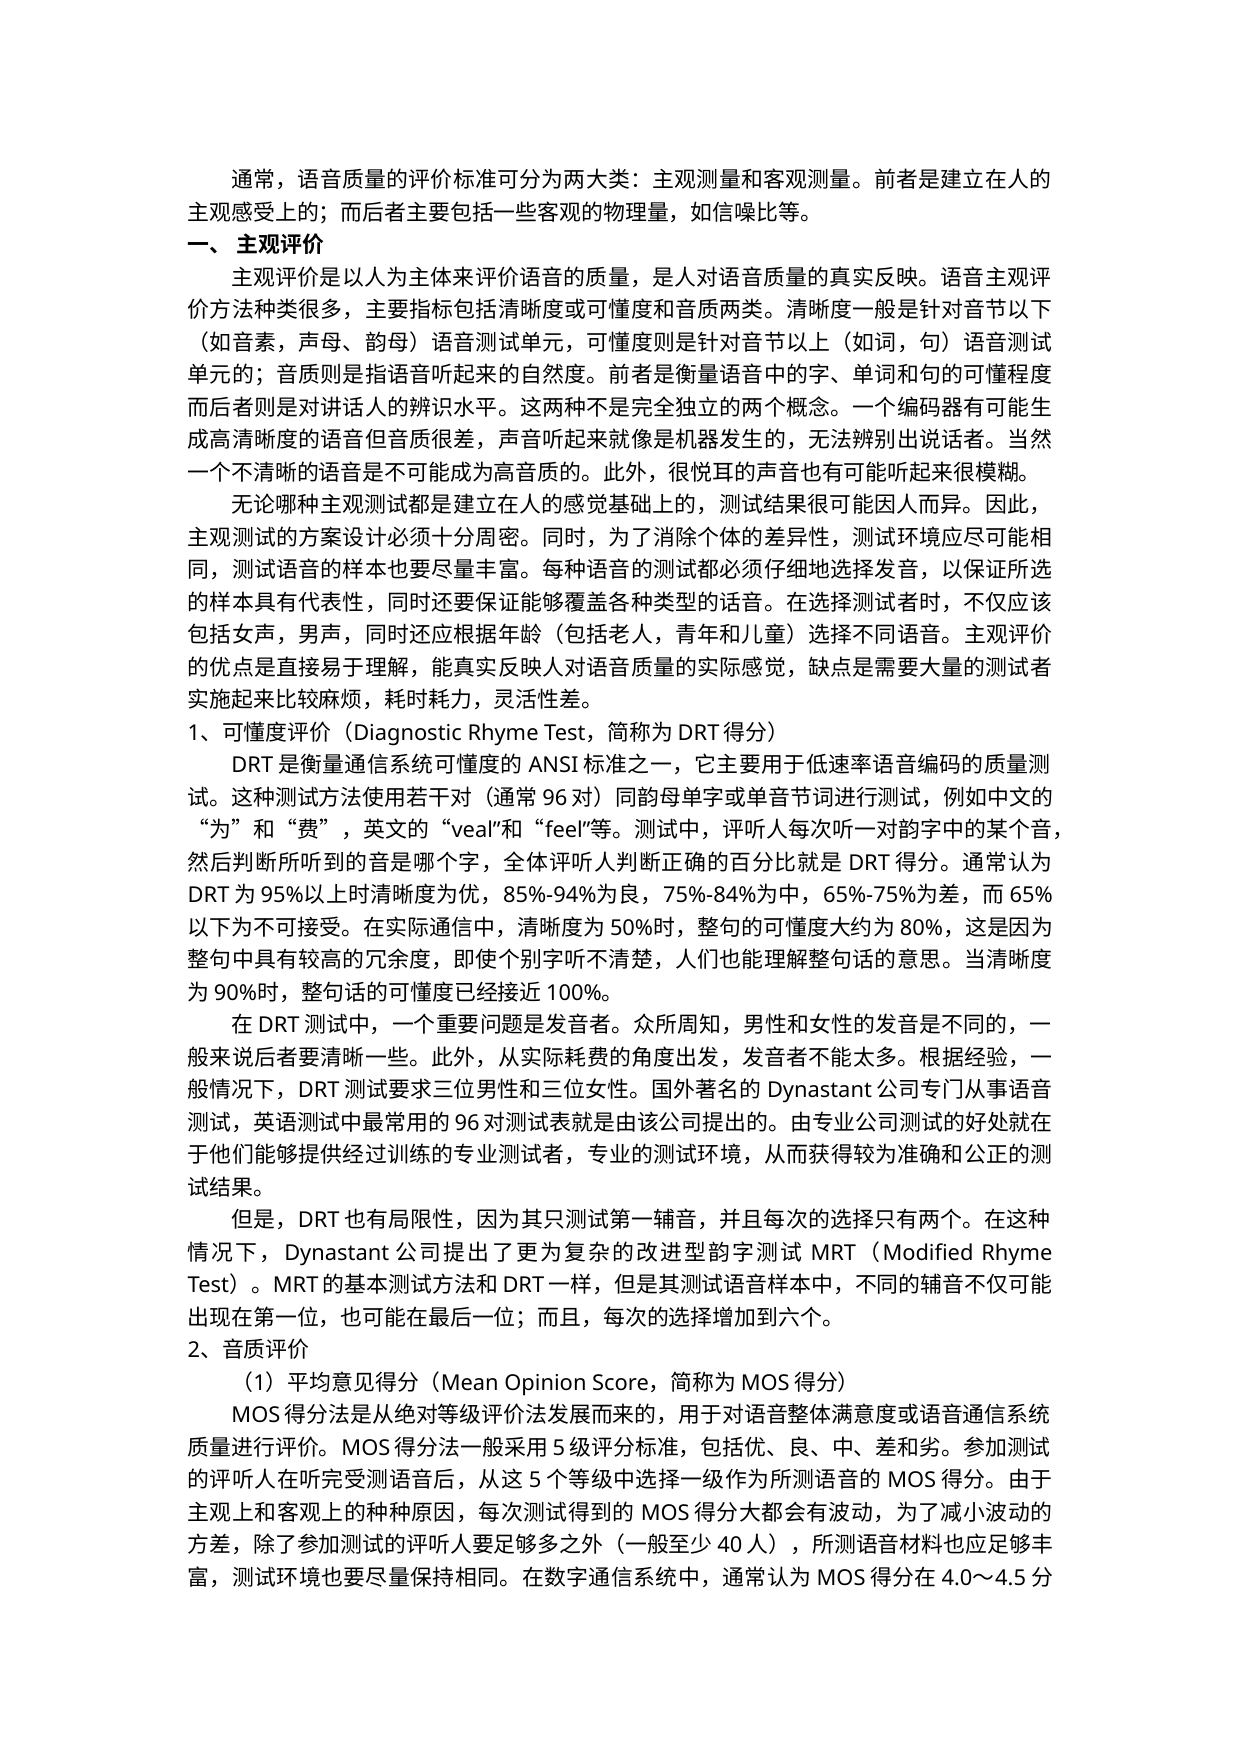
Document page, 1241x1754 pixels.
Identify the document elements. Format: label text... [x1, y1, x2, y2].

text 一、 主观评价 [187, 227, 1053, 259]
text 但是，DRT也有局限性，因为其只测试第一辅音，并且每次的选择只有两个。在这种情况下，Dynastant公司提出了更为复杂的改进型韵字测试MRT（Modified Rhyme Test）。MRT的基本测试方法和DRT一样，但是其测试语音样本中，不同的辅音不仅可能出现在第一位，也可能在最后一位；而且，每次的选择增加到六个。 [187, 1202, 1053, 1332]
text 在DRT测试中，一个重要问题是发音者。众所周知，男性和女性的发音是不同的，一般来说后者要清晰一些。此外，从实际耗费的角度出发，发音者不能太多。根据经验，一般情况下，DRT测试要求三位男性和三位女性。国外著名的Dynastant公司专门从事语音测试，英语测试中最常用的96对测试表就是由该公司提出的。由专业公司测试的好处就在于他们能够提供经过训练的专业测试者，专业的测试环境，从而获得较为准确和公正的测试结果。 [187, 1007, 1053, 1202]
text （1）平均意见得分（Mean Opinion Score，简称为MOS得分） [187, 1364, 1053, 1397]
text 无论哪种主观测试都是建立在人的感觉基础上的，测试结果很可能因人而异。因此，主观测试的方案设计必须十分周密。同时，为了消除个体的差异性，测试环境应尽可能相同，测试语音的样本也要尽量丰富。每种语音的测试都必须仔细地选择发音，以保证所选的样本具有代表性，同时还要保证能够覆盖各种类型的话音。在选择测试者时，不仅应该包括女声，男声，同时还应根据年龄（包括老人，青年和儿童）选择不同语音。主观评价的优点是直接易于理解，能真实反映人对语音质量的实际感觉，缺点是需要大量的测试者，实施起来比较麻烦，耗时耗力，灵活性差。 [187, 487, 1053, 714]
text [187, 1397, 1053, 1592]
text DRT是衡量通信系统可懂度的ANSI标准之一，它主要用于低速率语音编码的质量测试。这种测试方法使用若干对（通常96对）同韵母单字或单音节词进行测试，例如中文的“为”和“费”，英文的“veal”和“feel”等。测试中，评听人每次听一对韵字中的某个音，然后判断所听到的音是哪个字，全体评听人判断正确的百分比就是DRT得分。通常认为DRT为95%以上时清晰度为优，85%-94%为良，75%-84%为中，65%-75%为差，而65%以下为不可接受。在实际通信中，清晰度为50%时，整句的可懂度大约为80%，这是因为整句中具有较高的冗余度，即使个别字听不清楚，人们也能理解整句话的意思。当清晰度为90%时，整句话的可懂度已经接近100%。 [187, 747, 1053, 1007]
text 2、音质评价 [187, 1332, 1053, 1364]
text 通常，语音质量的评价标准可分为两大类：主观测量和客观测量。前者是建立在人的主观感受上的；而后者主要包括一些客观的物理量，如信噪比等。 [187, 162, 1053, 227]
text 1、可懂度评价（Diagnostic Rhyme Test，简称为DRT得分） [187, 714, 1053, 747]
text 主观评价是以人为主体来评价语音的质量，是人对语音质量的真实反映。语音主观评价方法种类很多，主要指标包括清晰度或可懂度和音质两类。清晰度一般是针对音节以下（如音素，声母、韵母）语音测试单元，可懂度则是针对音节以上（如词，句）语音测试单元的；音质则是指语音听起来的自然度。前者是衡量语音中的字、单词和句的可懂程度，而后者则是对讲话人的辨识水平。这两种不是完全独立的两个概念。一个编码器有可能生成高清晰度的语音但音质很差，声音听起来就像是机器发生的，无法辨别出说话者。当然，一个不清晰的语音是不可能成为高音质的。此外，很悦耳的声音也有可能听起来很模糊。 [187, 259, 1053, 487]
